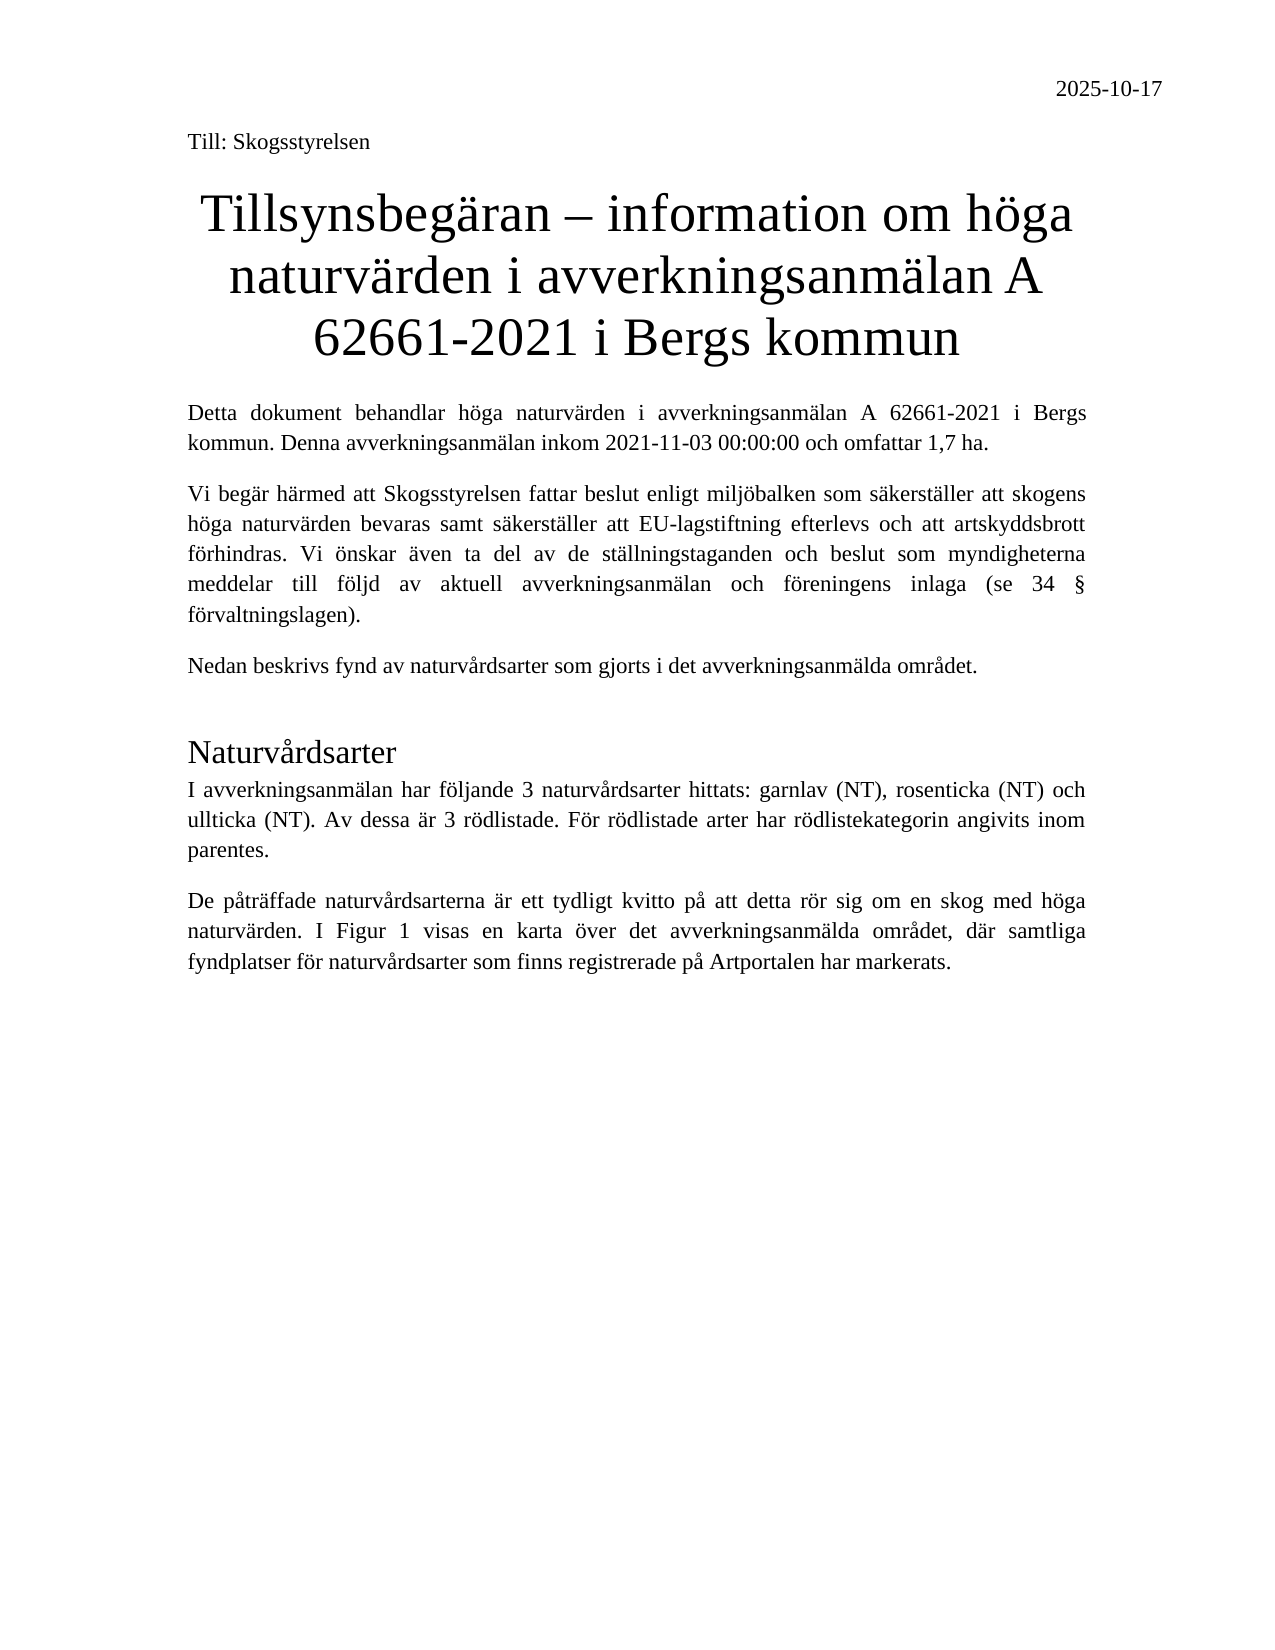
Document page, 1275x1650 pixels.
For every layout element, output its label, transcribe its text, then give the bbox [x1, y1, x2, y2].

text Nedan beskrivs fynd av naturvårdsarter som gjorts i det avverkningsanmälda området. [187, 652, 1087, 678]
subtitle Naturvårdsarter [187, 732, 1087, 770]
text I avverkningsanmälan har följande 3 naturvårdsarter hittats: garnlav (NT), rosenticka (NT) och ullticka (NT). Av dessa är 3 rödlistade. För rödlistade arter har rödlistekategorin angivits inom parentes. [187, 776, 1087, 863]
text Vi begär härmed att Skogsstyrelsen fattar beslut enligt miljöbalken som säkerställer att skogens höga naturvärden bevaras samt säkerställer att EU-lagstiftning efterlevs och att artskyddsbrott förhindras. Vi önskar även ta del av de ställningstaganden och beslut som myndigheterna meddelar till följd av aktuell avverkningsanmälan och föreningens inlaga (se 34 § förvaltningslagen). [187, 480, 1087, 627]
text De påträffade naturvårdsarterna är ett tydligt kvitto på att detta rör sig om en skog med höga naturvärden. I Figur 1 visas en karta över det avverkningsanmälda området, där samtliga fyndplatser för naturvårdsarter som finns registrerade på Artportalen har markerats. [187, 887, 1087, 974]
title Tillsynsbegäran – information om höga naturvärden i avverkningsanmälan A 62661-2021 i Bergs kommun [187, 180, 1087, 367]
text Detta dokument behandlar höga naturvärden i avverkningsanmälan A 62661-2021 i Bergs kommun. Denna avverkningsanmälan inkom 2021-11-03 00:00:00 och omfattar 1,7 ha. [187, 398, 1087, 455]
